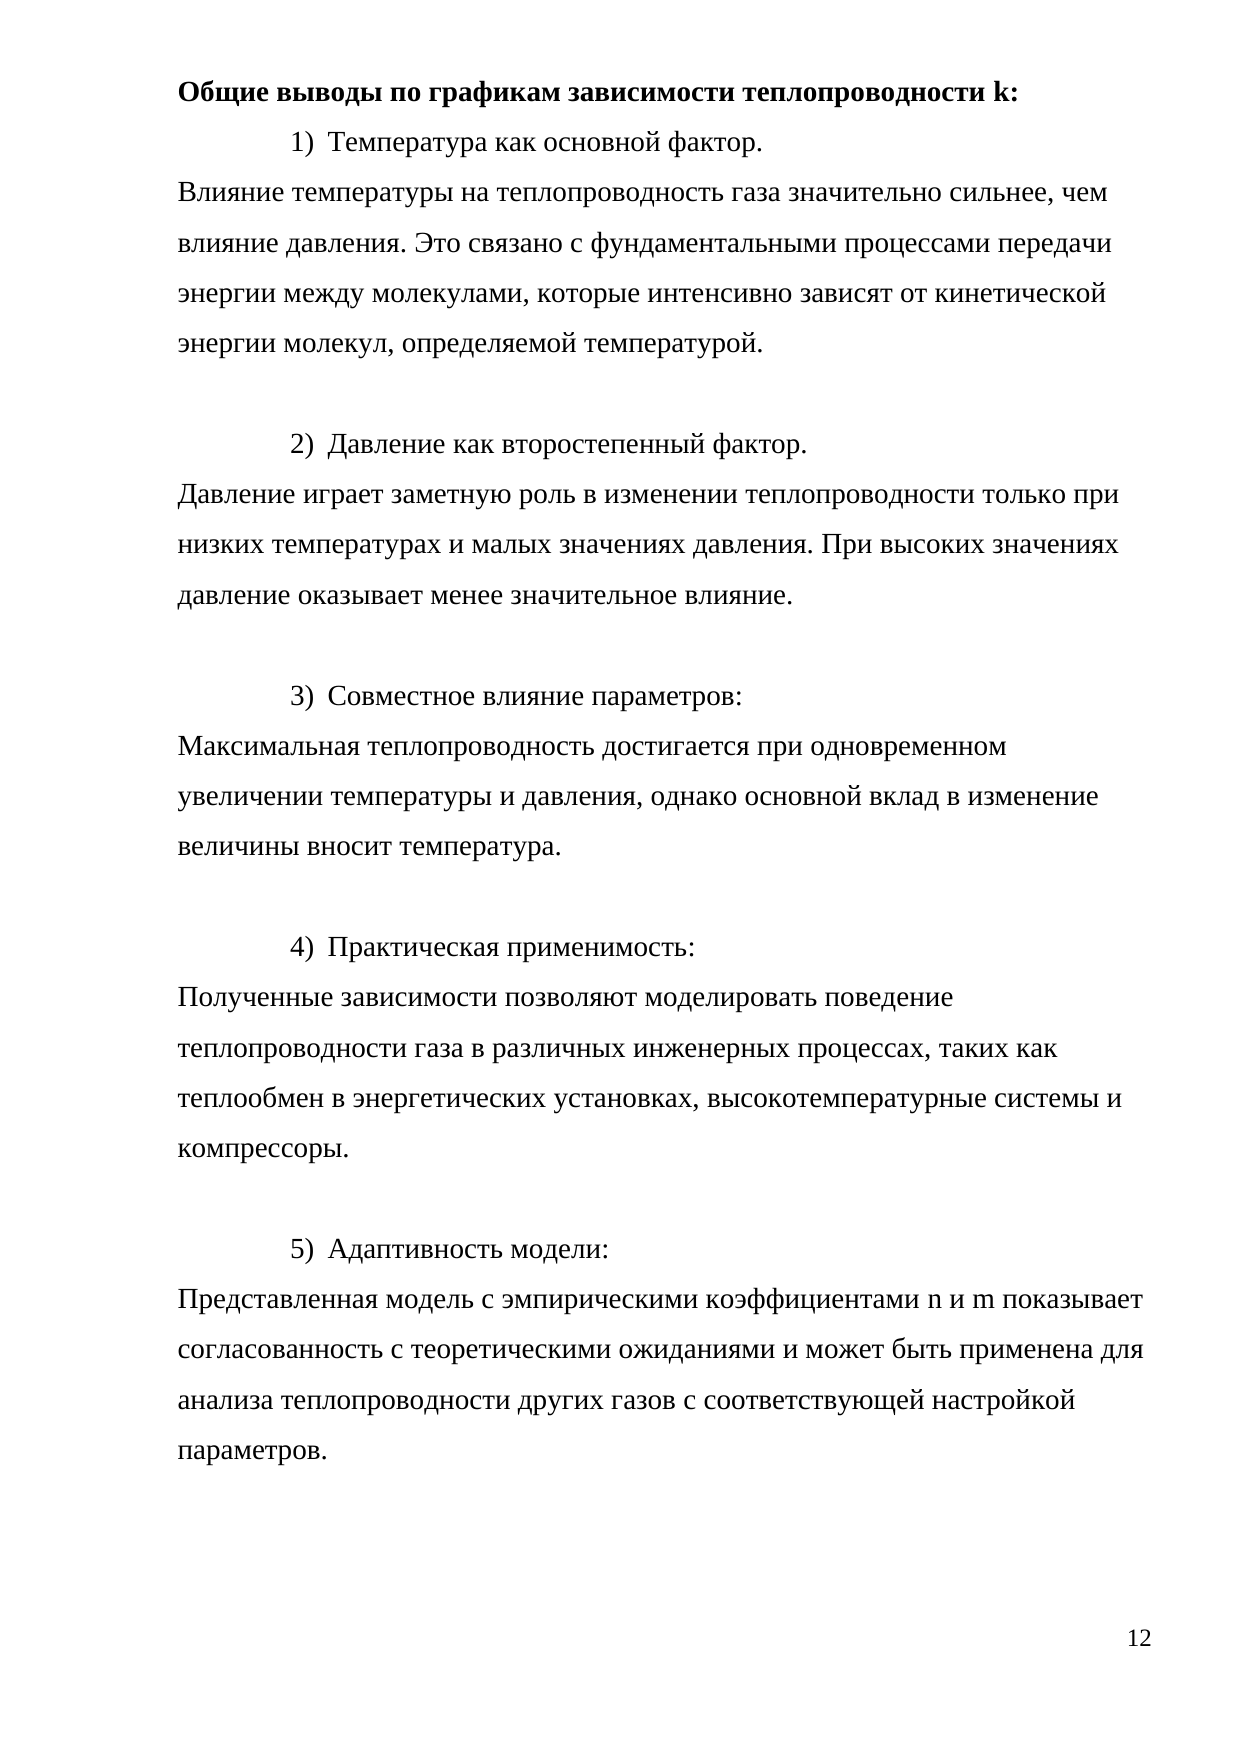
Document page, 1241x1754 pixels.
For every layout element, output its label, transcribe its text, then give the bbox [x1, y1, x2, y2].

list Температура как основной фактор. [290, 124, 1152, 158]
text Влияние температуры на теплопроводность газа значительно сильнее, чем влияние давления. Это связано с фундаментальными процессами передачи энергии между молекулами, которые интенсивно зависят от кинетической энергии молекул, определяемой температурой. [177, 174, 1152, 359]
text Давление играет заметную роль в изменении теплопроводности только при низких температурах и малых значениях давления. При высоких значениях давление оказывает менее значительное влияние. [177, 476, 1152, 611]
list Давление как второстепенный фактор. [290, 426, 1152, 459]
text Максимальная теплопроводность достигается при одновременном увеличении температуры и давления, однако основной вклад в изменение величины вносит температура. [177, 728, 1152, 862]
list Адаптивность модели: [290, 1231, 1152, 1264]
list Совместное влияние параметров: [290, 678, 1152, 711]
text Представленная модель с эмпирическими коэффициентами n и m показывает согласованность с теоретическими ожиданиями и может быть применена для анализа теплопроводности других газов с соответствующей настройкой параметров. [177, 1281, 1152, 1466]
list Практическая применимость: [290, 929, 1152, 963]
subtitle Общие выводы по графикам зависимости теплопроводности k: [177, 74, 1152, 107]
text Полученные зависимости позволяют моделировать поведение теплопроводности газа в различных инженерных процессах, таких как теплообмен в энергетических установках, высокотемпературные системы и компрессоры. [177, 979, 1152, 1164]
